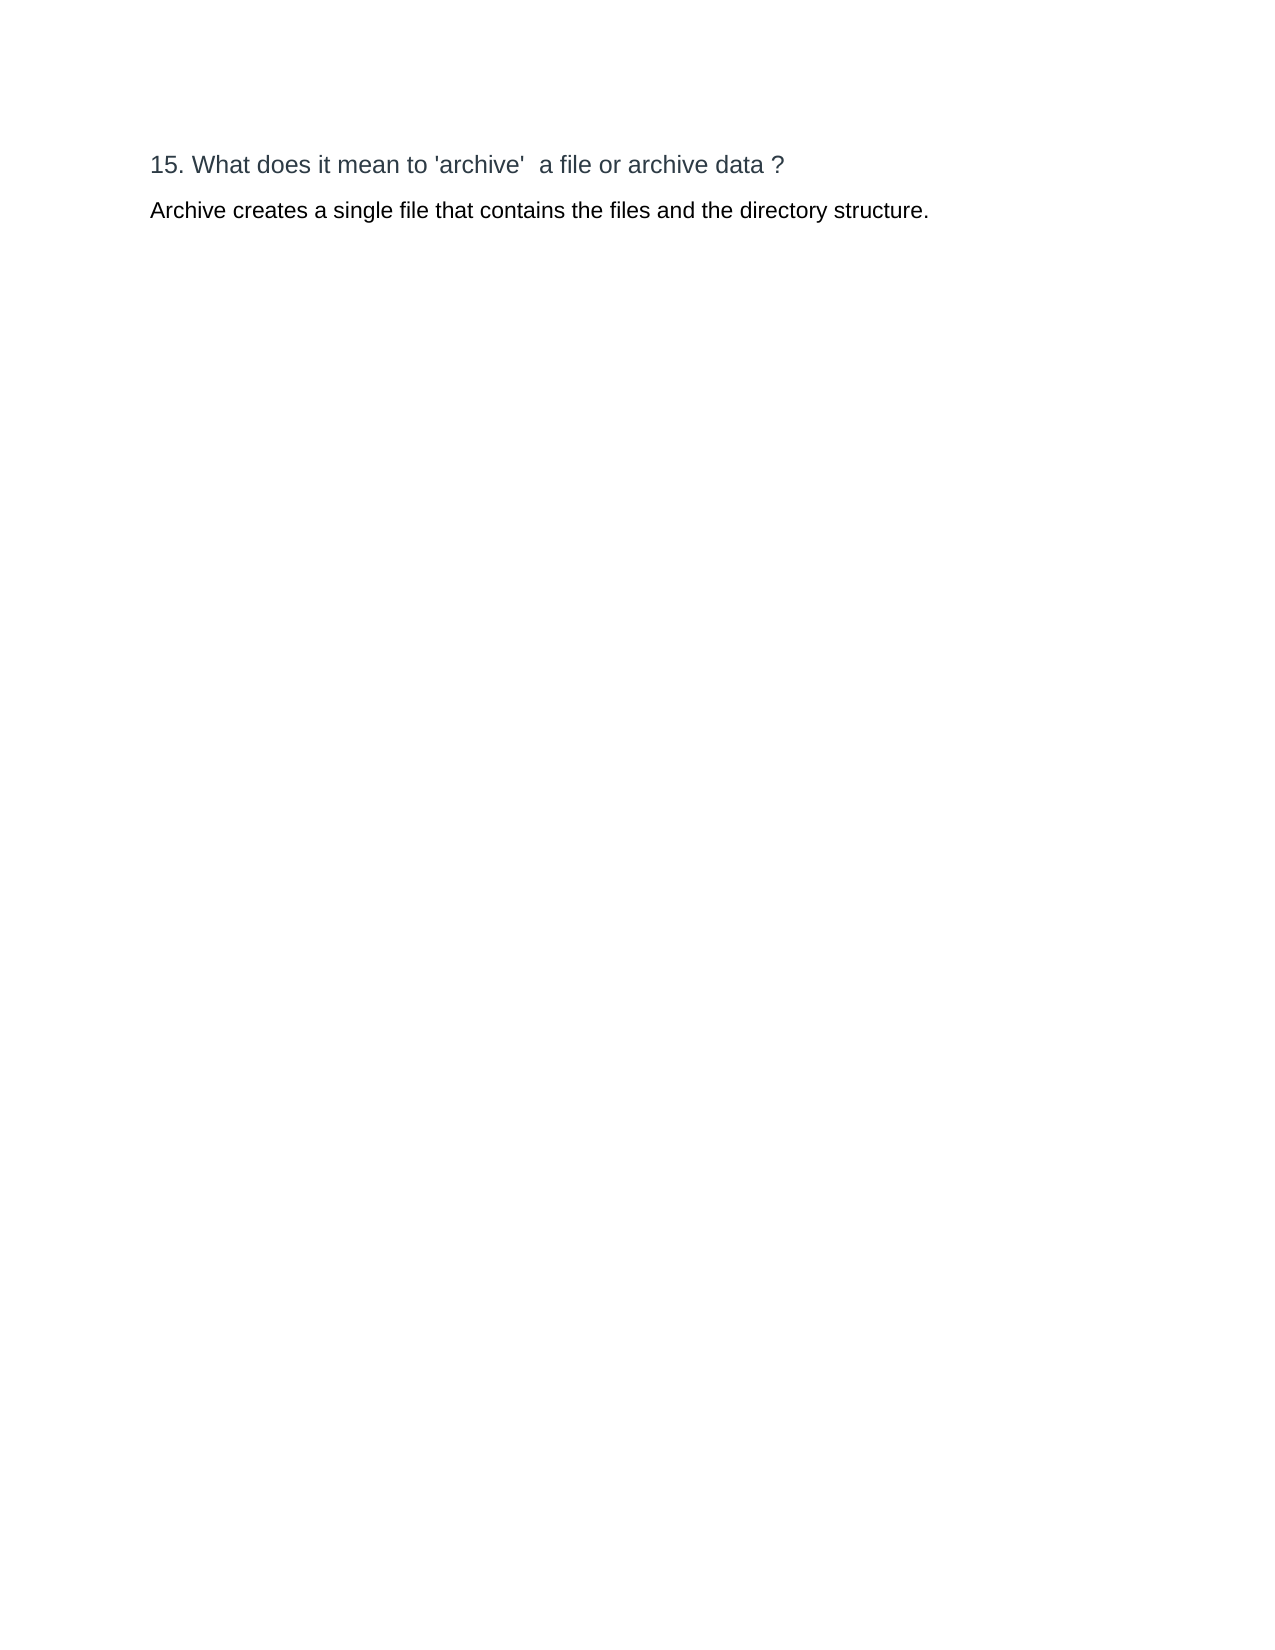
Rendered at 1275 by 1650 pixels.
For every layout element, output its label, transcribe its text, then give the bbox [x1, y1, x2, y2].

text 15. What does it mean to 'archive' a file or archive data ? [150, 150, 1125, 179]
text Archive creates a single file that contains the files and the directory structure. [150, 197, 1125, 224]
